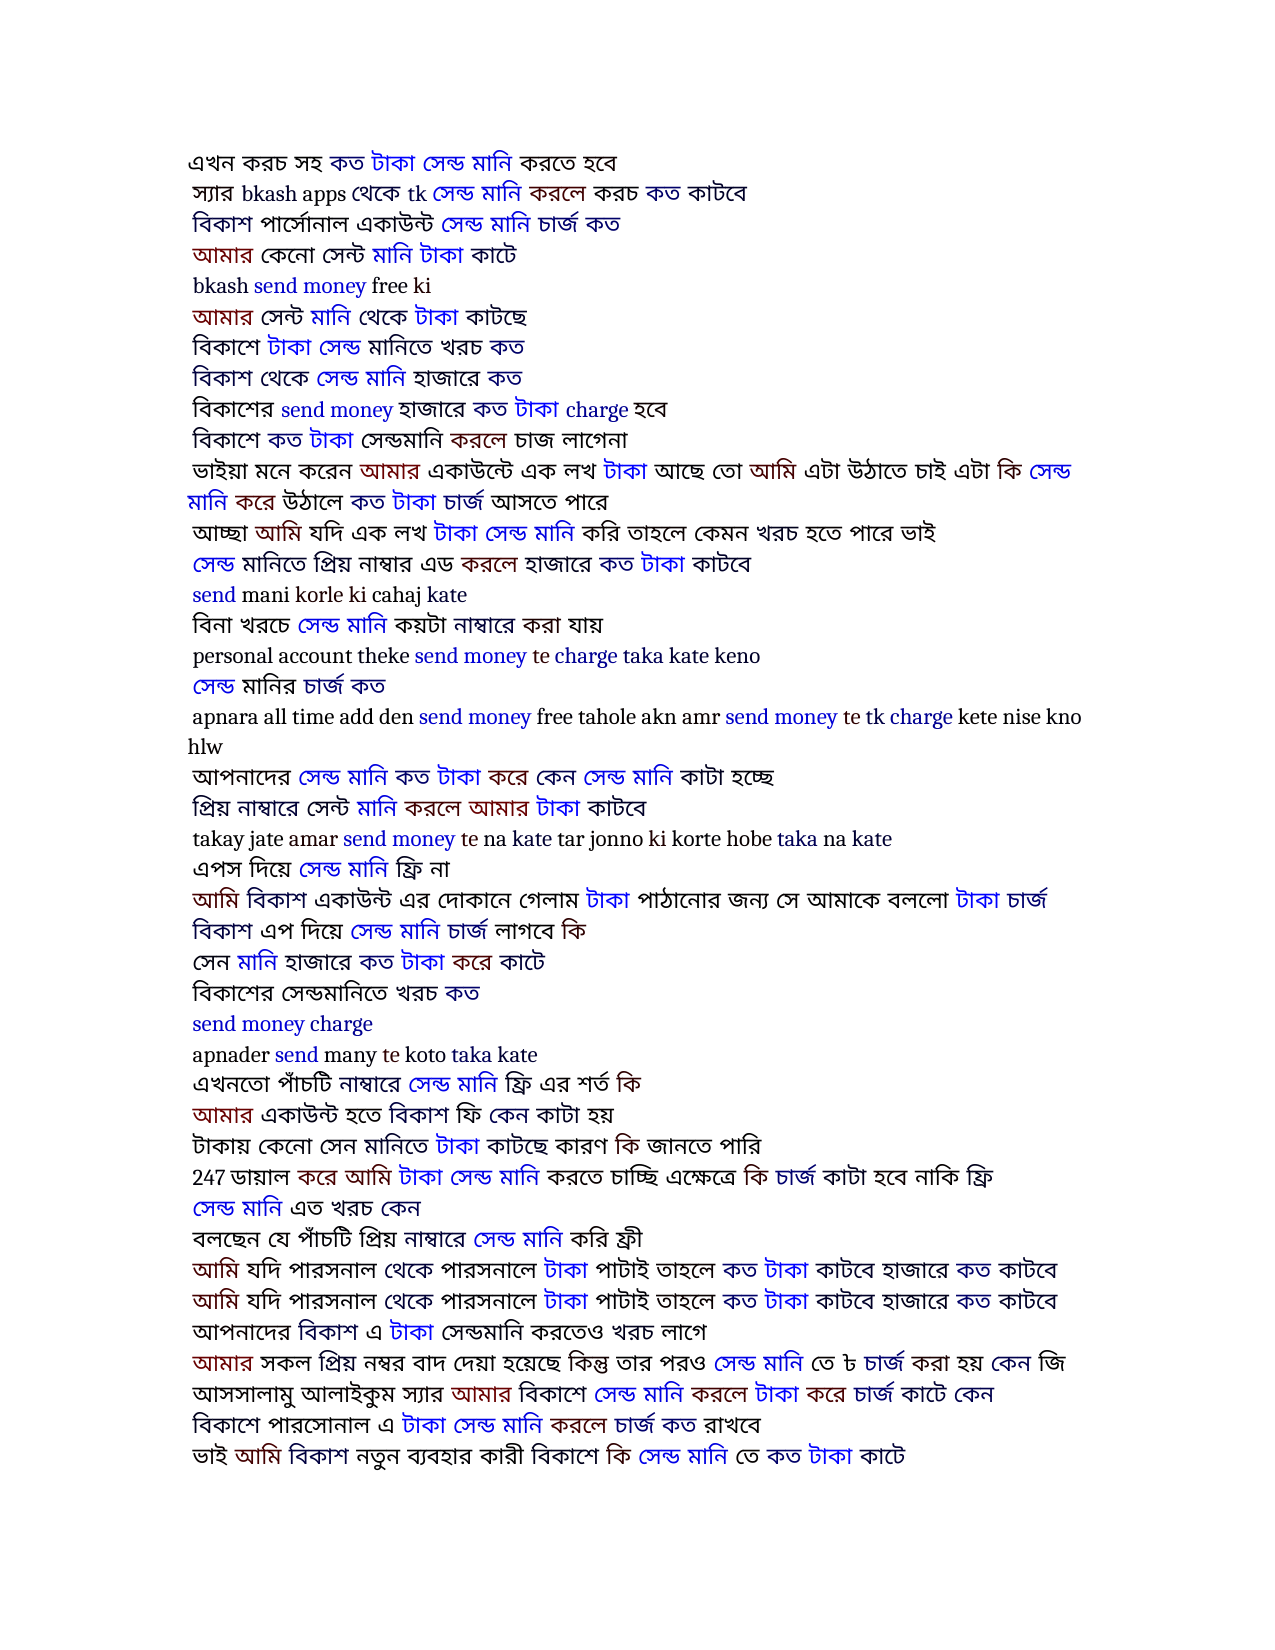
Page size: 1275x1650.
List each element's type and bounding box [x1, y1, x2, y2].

text [187, 150, 1087, 1470]
